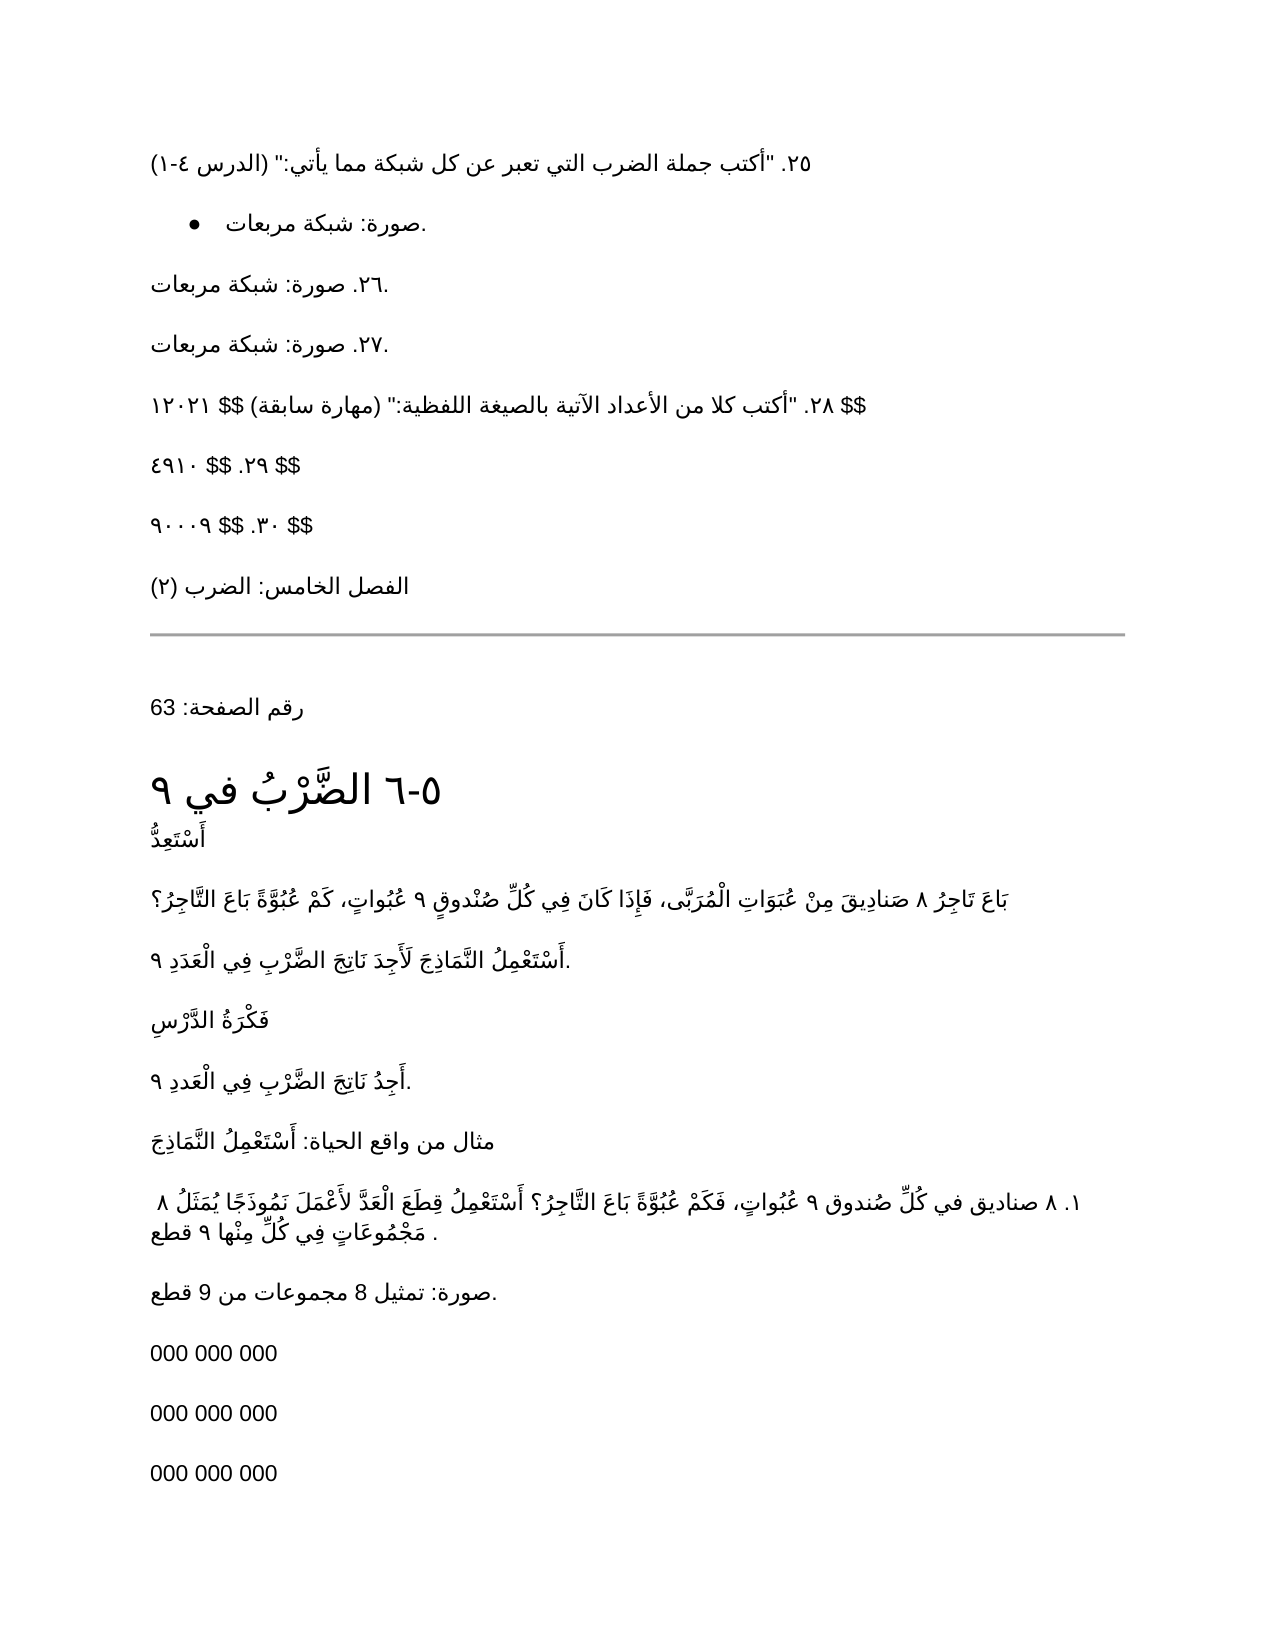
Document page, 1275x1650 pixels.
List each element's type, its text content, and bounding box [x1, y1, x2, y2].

text أَجِدُ نَاتِجَ الضَّرْبِ فِي الْعَددِ ٩. [150, 1068, 1125, 1094]
text صورة: تمثيل 8 مجموعات من 9 قطع. [150, 1279, 1125, 1306]
text ٢٩. $$ ٤٩١٠ $$ [150, 452, 1125, 478]
text ٢٥. "أكتب جملة الضرب التي تعبر عن كل شبكة مما يأتي:" (الدرس ٤-١) [150, 150, 1125, 176]
text رقم الصفحة: 63 [150, 694, 1125, 720]
text 000 000 000 [150, 1460, 1125, 1487]
text ٢٧. صورة: شبكة مربعات. [150, 331, 1125, 358]
list صورة: شبكة مربعات. [187, 210, 1125, 237]
text 000 000 000 [150, 1339, 1125, 1366]
text أَسْتَعِدُّ [150, 826, 1125, 852]
subtitle ٥-٦ الضَّرْبُ في ٩ [150, 766, 1125, 813]
text أَسْتَعْمِلُ النَّمَاذِجَ لَأَجِدَ نَاتِجَ الضَّرْبِ فِي الْعَدَدِ ٩. [150, 947, 1125, 973]
text 000 000 000 [150, 1400, 1125, 1426]
text بَاعَ تَاجِرُ ٨ صَنادِيقَ مِنْ عُبَوَاتِ الْمُرَبَّى، فَإِذَا كَانَ فِي كُلِّ صُنْدوقٍ ٩ عُبُواتٍ، كَمْ عُبُوَّةً بَاعَ التَّاجِرُ؟ [150, 886, 1125, 913]
text مثال من واقع الحياة: أَسْتَعْمِلُ النَّمَاذِجَ [150, 1128, 1125, 1154]
text ٢٨. "أكتب كلا من الأعداد الآتية بالصيغة اللفظية:" (مهارة سابقة) $$ ١٢٠٢١ $$ [150, 392, 1125, 418]
text الفصل الخامس: الضرب (٢) [150, 573, 1125, 599]
text فَكْرَةُ الدَّرْسِ [150, 1007, 1125, 1034]
text ٢٦. صورة: شبكة مربعات. [150, 271, 1125, 297]
text ٣٠. $$ ٩٠٠٠٩ $$ [150, 512, 1125, 539]
text ١. ٨ صناديق في كُلِّ صُندوق ٩ عُبُواتٍ، فَكَمْ عُبُوَّةً بَاعَ التَّاجِرُ؟ أَسْتَعْمِلُ قِطَعَ الْعَدَّ لأَعْمَلَ نَمُوذَجًا يُمَثَلُ ٨ مَجْمُوعَاتٍ فِي كُلِّ مِنْها ٩ قطع . [150, 1188, 1125, 1245]
